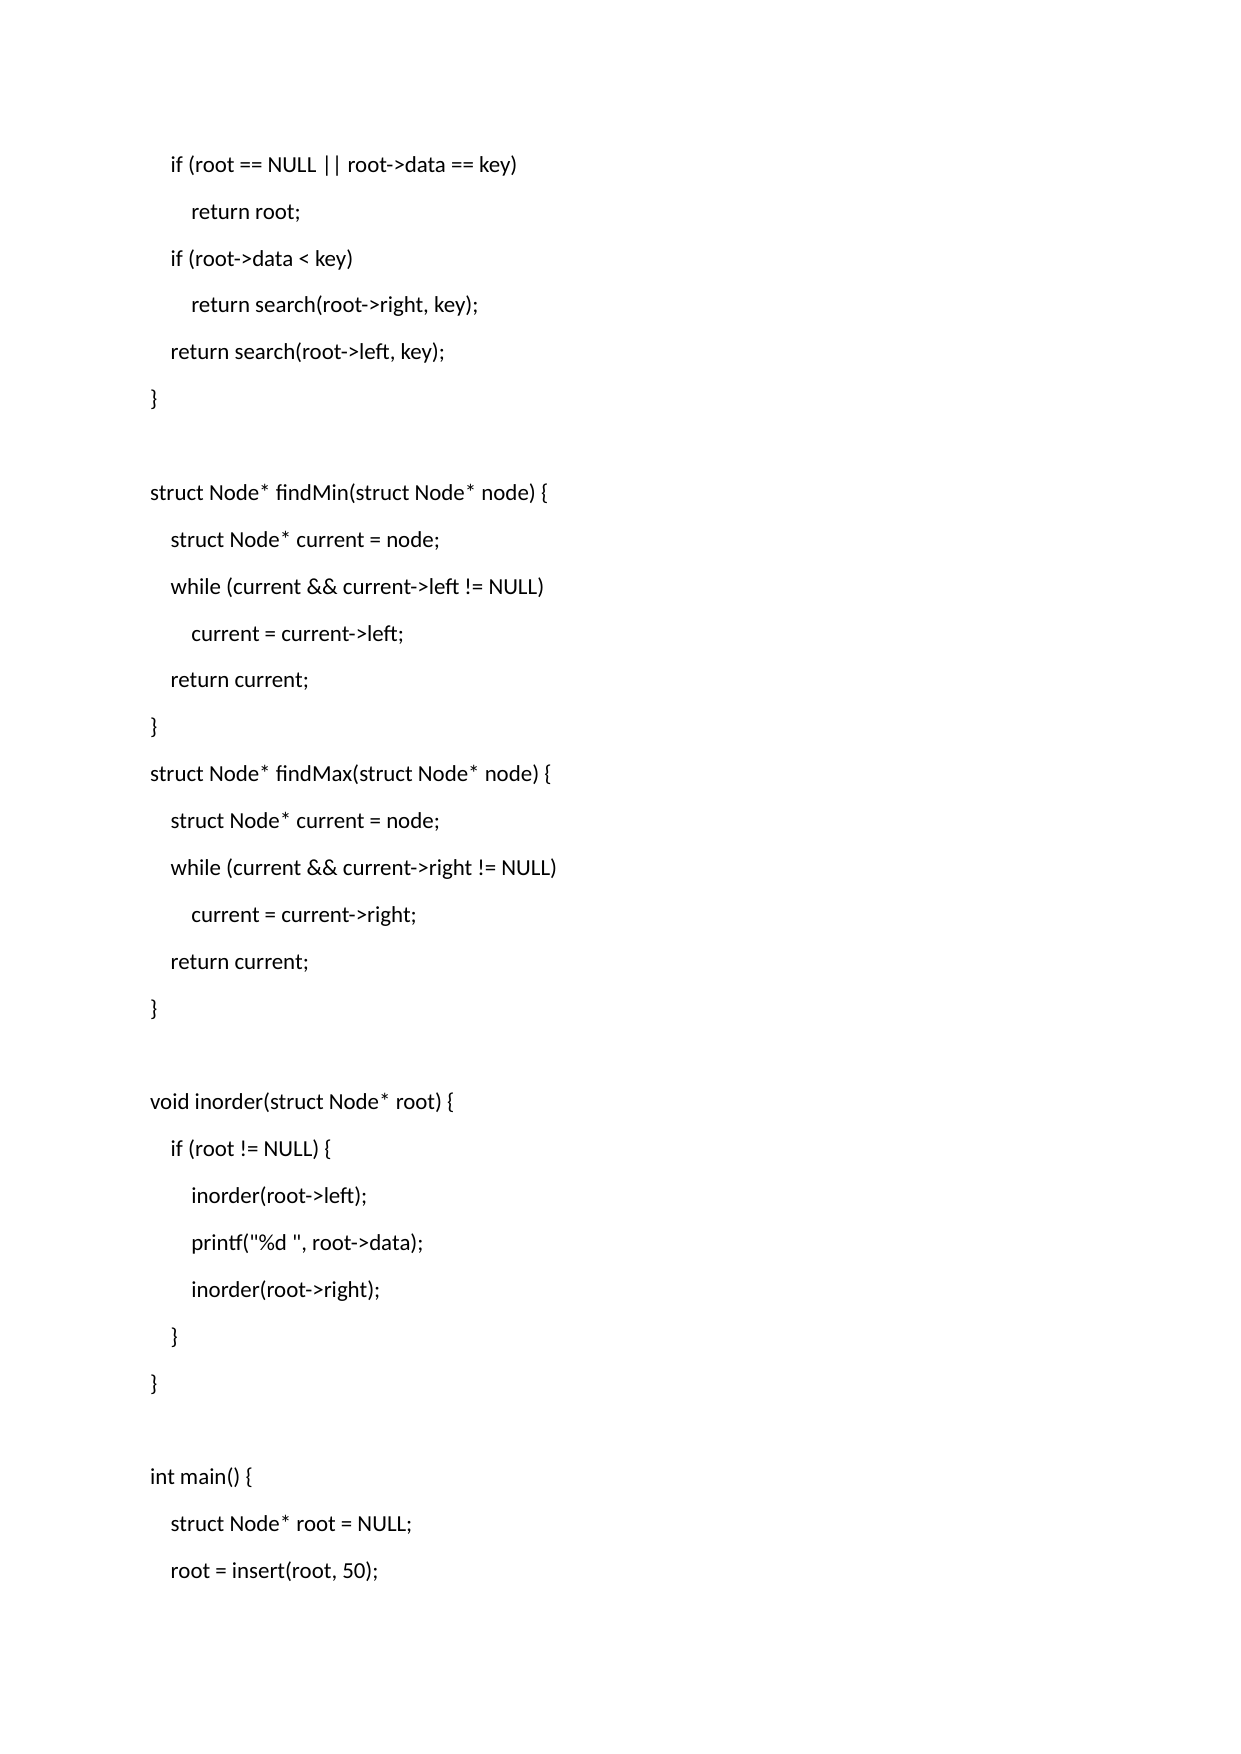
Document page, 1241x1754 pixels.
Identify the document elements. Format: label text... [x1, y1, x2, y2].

text current = current->right; [150, 900, 1090, 928]
text while (current && current->left != NULL) [150, 572, 1090, 600]
text struct Node* findMax(struct Node* node) { [150, 759, 1090, 787]
text } [150, 994, 1090, 1022]
text } [150, 1369, 1090, 1397]
text printf("%d ", root->data); [150, 1228, 1090, 1256]
text } [150, 712, 1090, 741]
text struct Node* current = node; [150, 525, 1090, 553]
text return root; [150, 197, 1090, 225]
text int main() { [150, 1462, 1090, 1491]
text inorder(root->right); [150, 1275, 1090, 1303]
text } [150, 384, 1090, 412]
text struct Node* root = NULL; [150, 1509, 1090, 1537]
text return current; [150, 947, 1090, 975]
text return current; [150, 666, 1090, 694]
text inorder(root->left); [150, 1181, 1090, 1209]
text if (root != NULL) { [150, 1134, 1090, 1162]
text return search(root->right, key); [150, 291, 1090, 319]
text } [150, 1322, 1090, 1350]
text while (current && current->right != NULL) [150, 853, 1090, 881]
text return search(root->left, key); [150, 337, 1090, 366]
text if (root == NULL || root->data == key) [150, 150, 1090, 178]
text struct Node* current = node; [150, 806, 1090, 834]
text current = current->left; [150, 619, 1090, 647]
text struct Node* findMin(struct Node* node) { [150, 478, 1090, 506]
text root = insert(root, 50); [150, 1556, 1090, 1584]
text void inorder(struct Node* root) { [150, 1087, 1090, 1116]
text if (root->data < key) [150, 244, 1090, 272]
